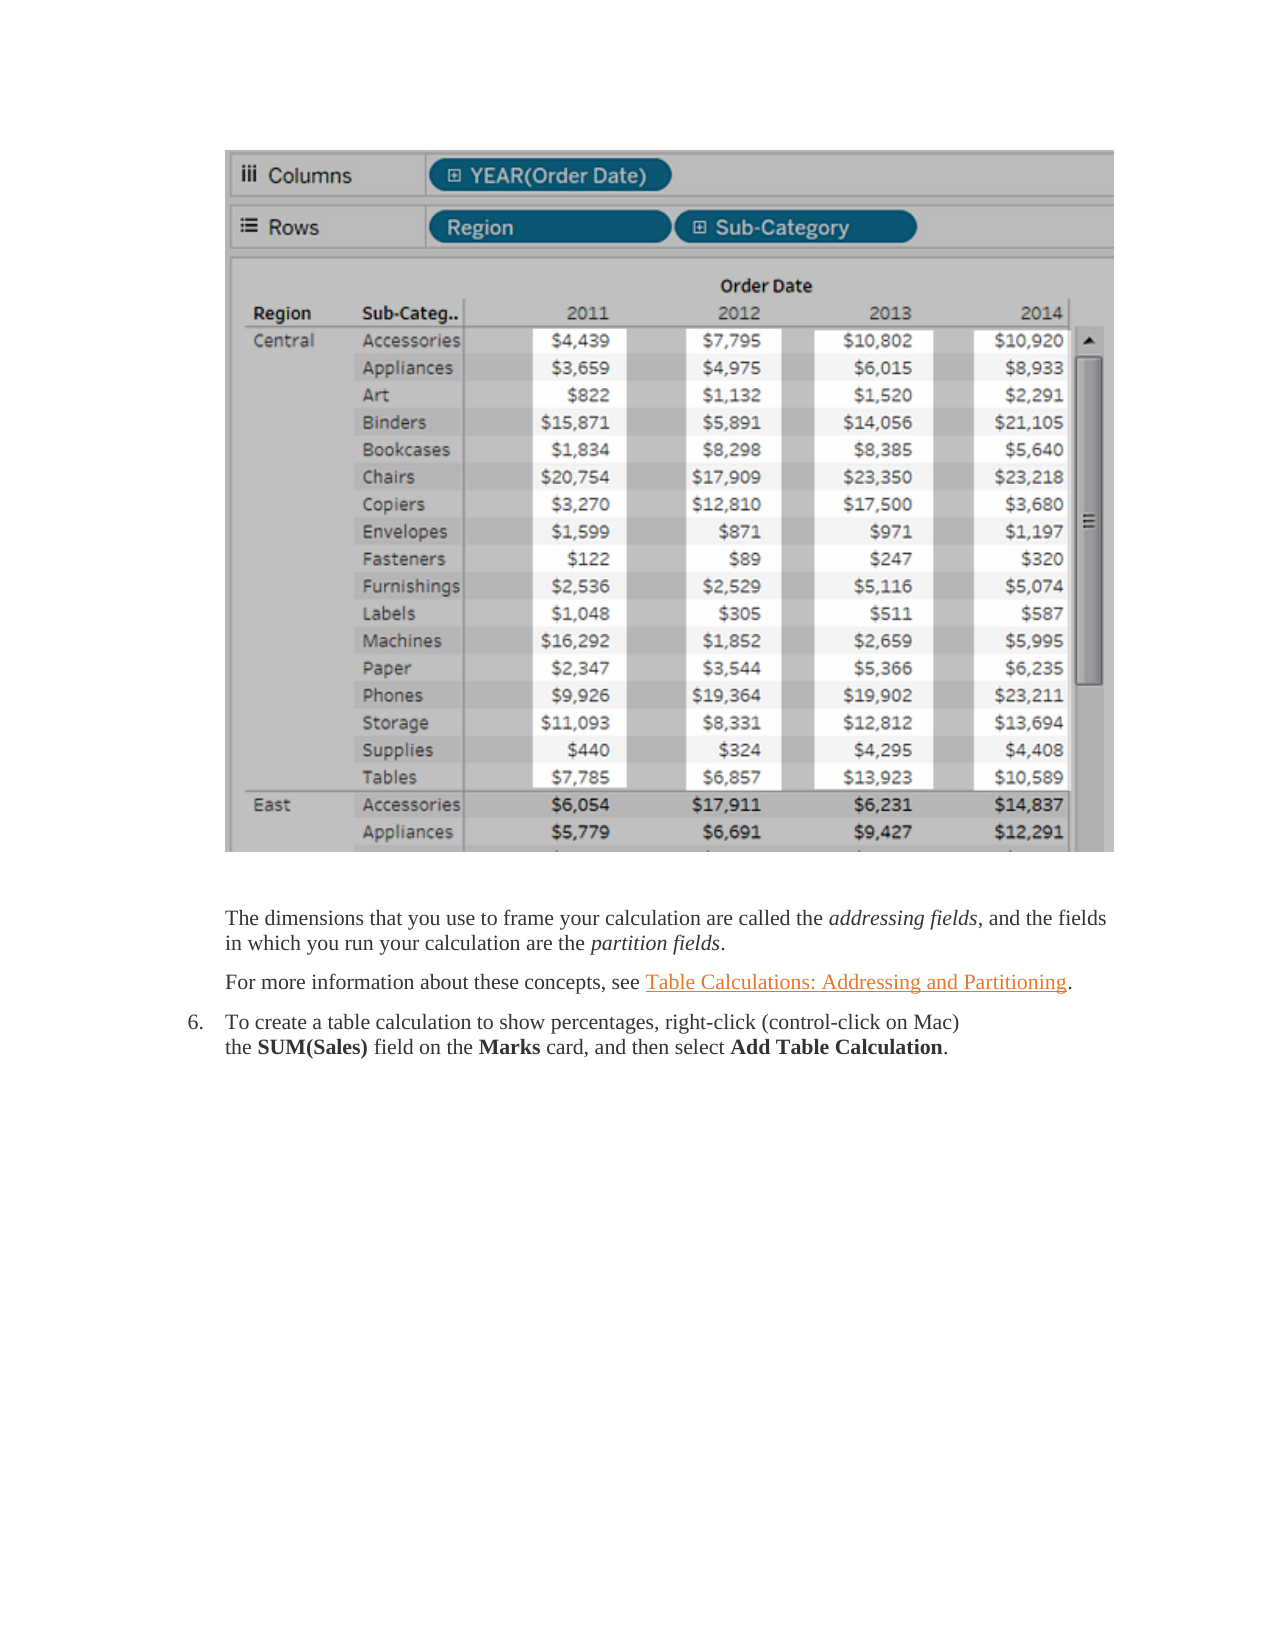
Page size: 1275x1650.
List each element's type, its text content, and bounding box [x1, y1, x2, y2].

list To create a table calculation to show percentages, right-click (control-click on Mac) the SUM(Sales) field on the Marks card, and then select Add Table Calculation. [187, 1009, 1125, 1059]
text The dimensions that you use to frame your calculation are called the addressing fields, and the fields in which you run your calculation are the partition fields. [225, 905, 1125, 955]
picture [225, 150, 1114, 852]
text For more information about these concepts, see Table Calculations: Addressing and Partitioning. [225, 969, 1125, 994]
